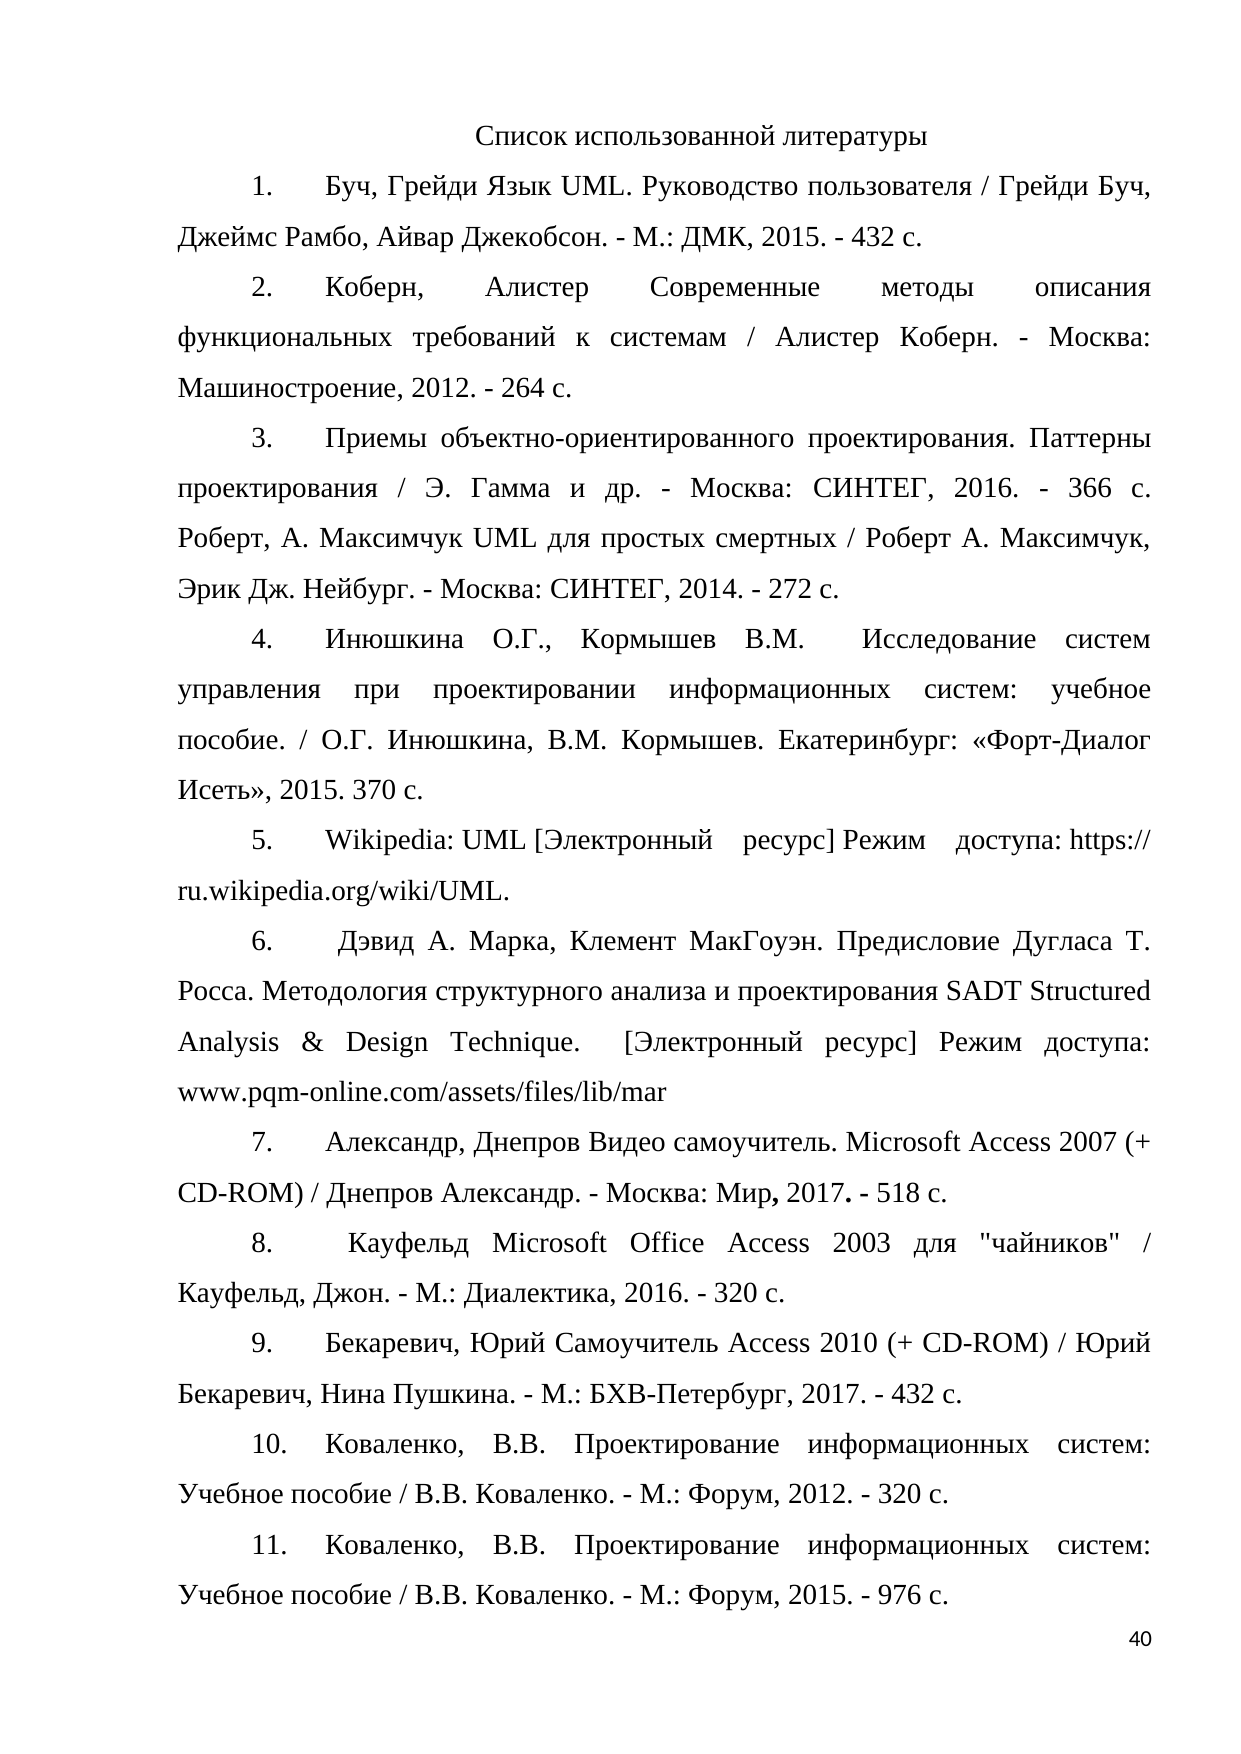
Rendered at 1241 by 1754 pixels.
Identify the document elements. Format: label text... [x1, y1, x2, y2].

list Бекаревич, Юрий Самоучитель Access 2010 (+ CD-ROM) / Юрий Бекаревич, Нина Пушкина. - М.: БХВ-Петербург, 2017. - 432 c. [177, 1326, 1152, 1409]
list Коваленко, В.В. Проектирование информационных систем: Учебное пособие / В.В. Коваленко. - М.: Форум, 2015. - 976 c. [177, 1527, 1152, 1611]
list Кауфельд Microsoft Office Access 2003 для "чайников" / Кауфельд, Джон. - М.: Диалектика, 2016. - 320 c. [177, 1225, 1152, 1309]
list Коберн, Алистер Современные методы описания функциональных требований к системам / Алистер Коберн. - Москва: Машиностроение, 2012. - 264 c. [177, 269, 1152, 403]
list Александр, Днепров Видео самоучитель. Microsoft Access 2007 (+ CD-ROM) / Днепров Александр. - Москва: Мир, 2017. - 518 c. [177, 1124, 1152, 1208]
list Коваленко, В.В. Проектирование информационных систем: Учебное пособие / В.В. Коваленко. - М.: Форум, 2012. - 320 c. [177, 1426, 1152, 1510]
list Буч, Грейди Язык UML. Руководство пользователя / Грейди Буч, Джеймс Рамбо, Айвар Джекобсон. - М.: ДМК, 2015. - 432 c. [177, 168, 1152, 252]
list Дэвид А. Марка, Клемент МакГоуэн. Предисловие Дугласа Т. Росса. Методология структурного анализа и проектирования SADT Structured Analysis & Design Technique. [Электронный ресурс] Режим доступа: www.pqm-online.com/assets/files/lib/mar [177, 923, 1152, 1108]
subtitle Список использованной литературы [177, 118, 1152, 152]
list Инюшкина О.Г., Кормышев В.М. Исследование систем управления при проектировании информационных систем: учебное пособие. / О.Г. Инюшкина, В.М. Кормышев. Екатеринбург: «Форт-Диалог Исеть», 2015. 370 с. [177, 621, 1152, 806]
list Приемы объектно-ориентированного проектирования. Паттерны проектирования / Э. Гамма и др. - Москва: СИНТЕГ, 2016. - 366 c. Роберт, А. Максимчук UML для простых смертных / Роберт А. Максимчук, Эрик Дж. Нейбург. - Москва: СИНТЕГ, 2014. - 272 c. [177, 420, 1152, 604]
list Wikipedia: UML [Электронный ресурс] Режим доступа: https:// ru.wikipedia.org/wiki/UML. [177, 822, 1152, 906]
